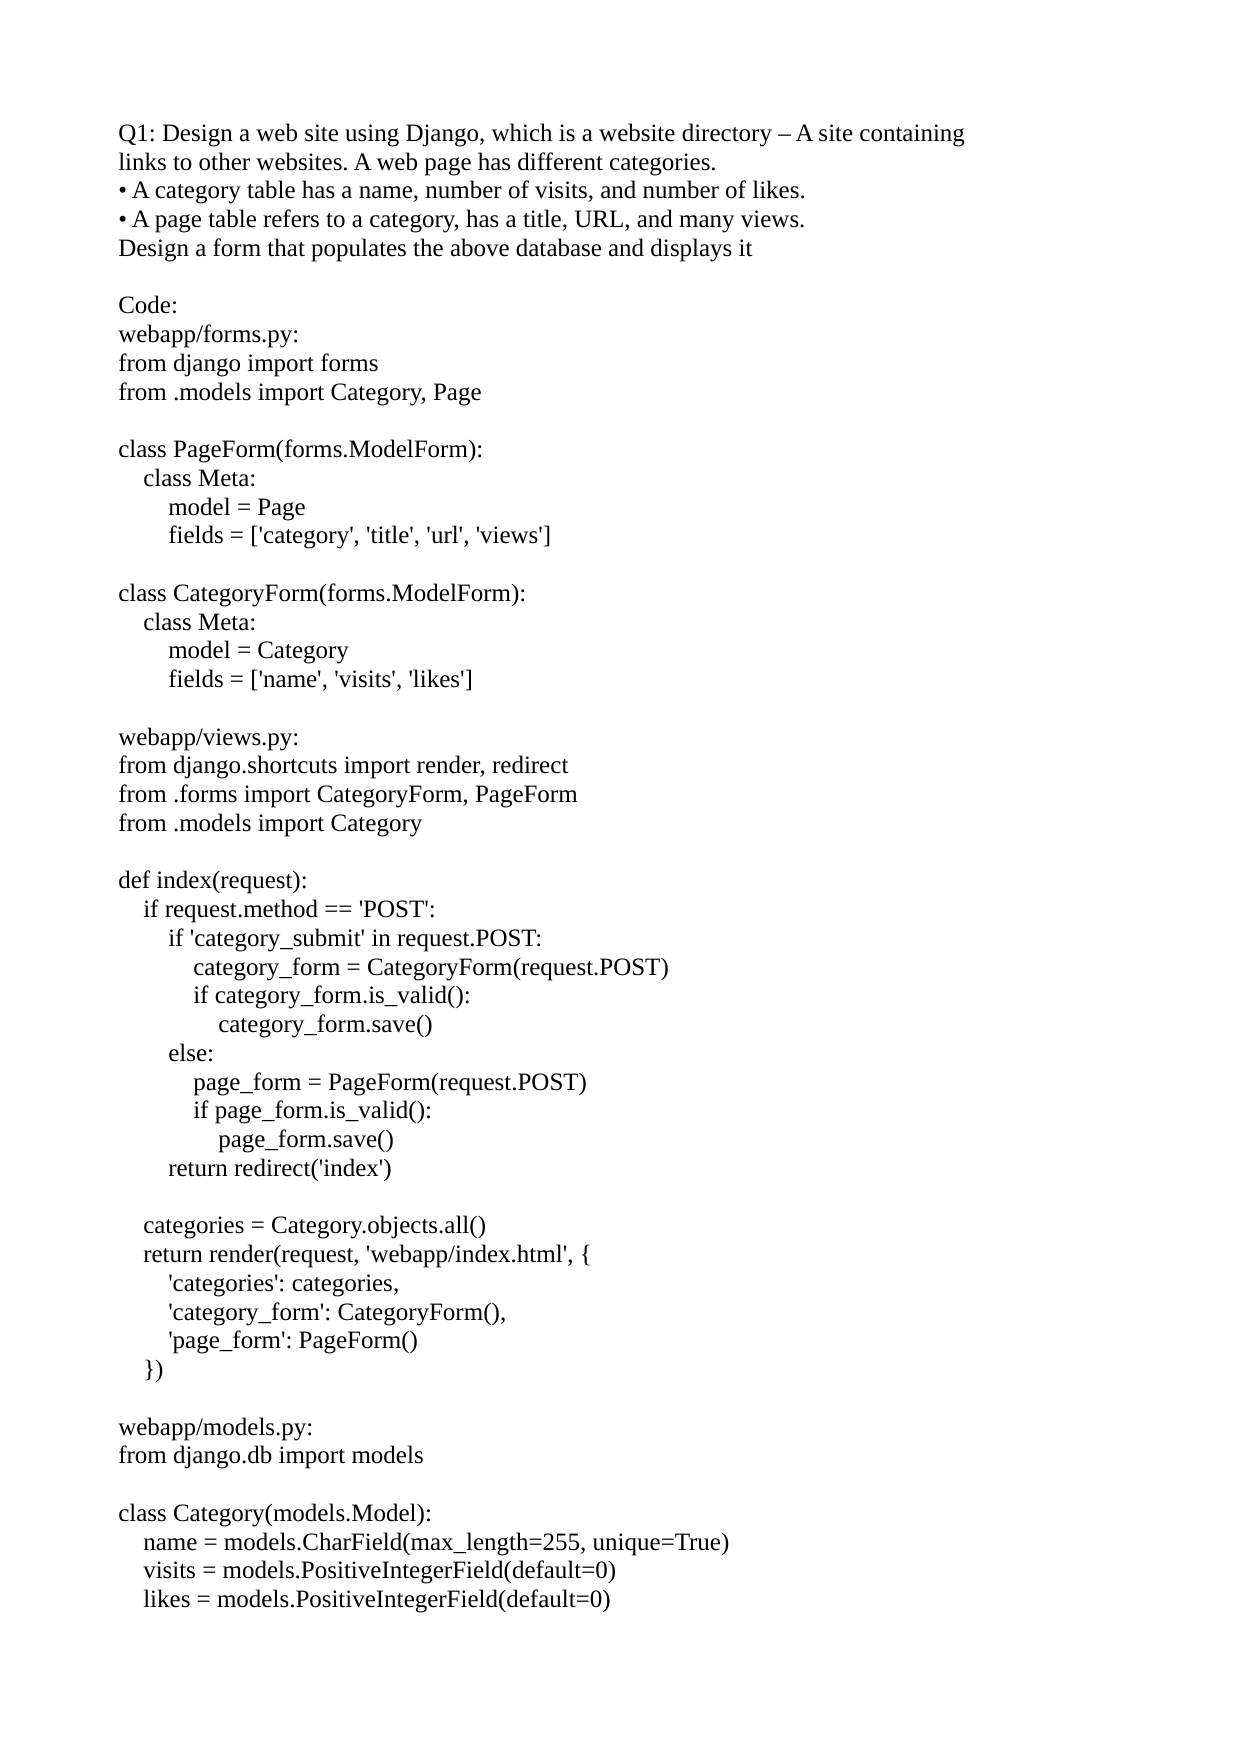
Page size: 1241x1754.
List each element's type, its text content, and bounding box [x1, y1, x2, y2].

text name = models.CharField(max_length=255, unique=True) [118, 1527, 1122, 1556]
text return render(request, 'webapp/index.html', { [118, 1239, 1122, 1268]
text class CategoryForm(forms.ModelForm): [118, 578, 1122, 607]
text model = Category [118, 636, 1122, 664]
text class Meta: [118, 607, 1122, 636]
text 'page_form': PageForm() [118, 1326, 1122, 1354]
text visits = models.PositiveIntegerField(default=0) [118, 1556, 1122, 1584]
text webapp/models.py: [118, 1412, 1122, 1441]
text from django.db import models [118, 1441, 1122, 1469]
text fields = ['category', 'title', 'url', 'views'] [118, 521, 1122, 549]
text category_form.save() [118, 1009, 1122, 1038]
text from django import forms [118, 348, 1122, 377]
text webapp/views.py: [118, 722, 1122, 751]
text categories = Category.objects.all() [118, 1211, 1122, 1239]
text webapp/forms.py: [118, 319, 1122, 348]
text class Meta: [118, 463, 1122, 492]
text }) [118, 1354, 1122, 1383]
text Q1: Design a web site using Django, which is a website directory – A site containing [118, 118, 1122, 147]
text • A category table has a name, number of visits, and number of likes. [118, 176, 1122, 204]
text if 'category_submit' in request.POST: [118, 923, 1122, 952]
text def index(request): [118, 866, 1122, 894]
text • A page table refers to a category, has a title, URL, and many views. [118, 204, 1122, 233]
text if category_form.is_valid(): [118, 981, 1122, 1009]
text model = Page [118, 492, 1122, 521]
text from django.shortcuts import render, redirect [118, 751, 1122, 779]
text page_form.save() [118, 1124, 1122, 1153]
text 'categories': categories, [118, 1268, 1122, 1297]
text fields = ['name', 'visits', 'likes'] [118, 664, 1122, 693]
text Code: [118, 291, 1122, 319]
text class PageForm(forms.ModelForm): [118, 434, 1122, 463]
text Design a form that populates the above database and displays it [118, 233, 1122, 262]
text if page_form.is_valid(): [118, 1096, 1122, 1124]
text from .forms import CategoryForm, PageForm [118, 779, 1122, 808]
text class Category(models.Model): [118, 1498, 1122, 1527]
text if request.method == 'POST': [118, 894, 1122, 923]
text likes = models.PositiveIntegerField(default=0) [118, 1584, 1122, 1613]
text category_form = CategoryForm(request.POST) [118, 952, 1122, 981]
text links to other websites. A web page has different categories. [118, 147, 1122, 176]
text 'category_form': CategoryForm(), [118, 1297, 1122, 1326]
text return redirect('index') [118, 1153, 1122, 1182]
text from .models import Category [118, 808, 1122, 837]
text from .models import Category, Page [118, 377, 1122, 406]
text else: [118, 1038, 1122, 1067]
text page_form = PageForm(request.POST) [118, 1067, 1122, 1096]
